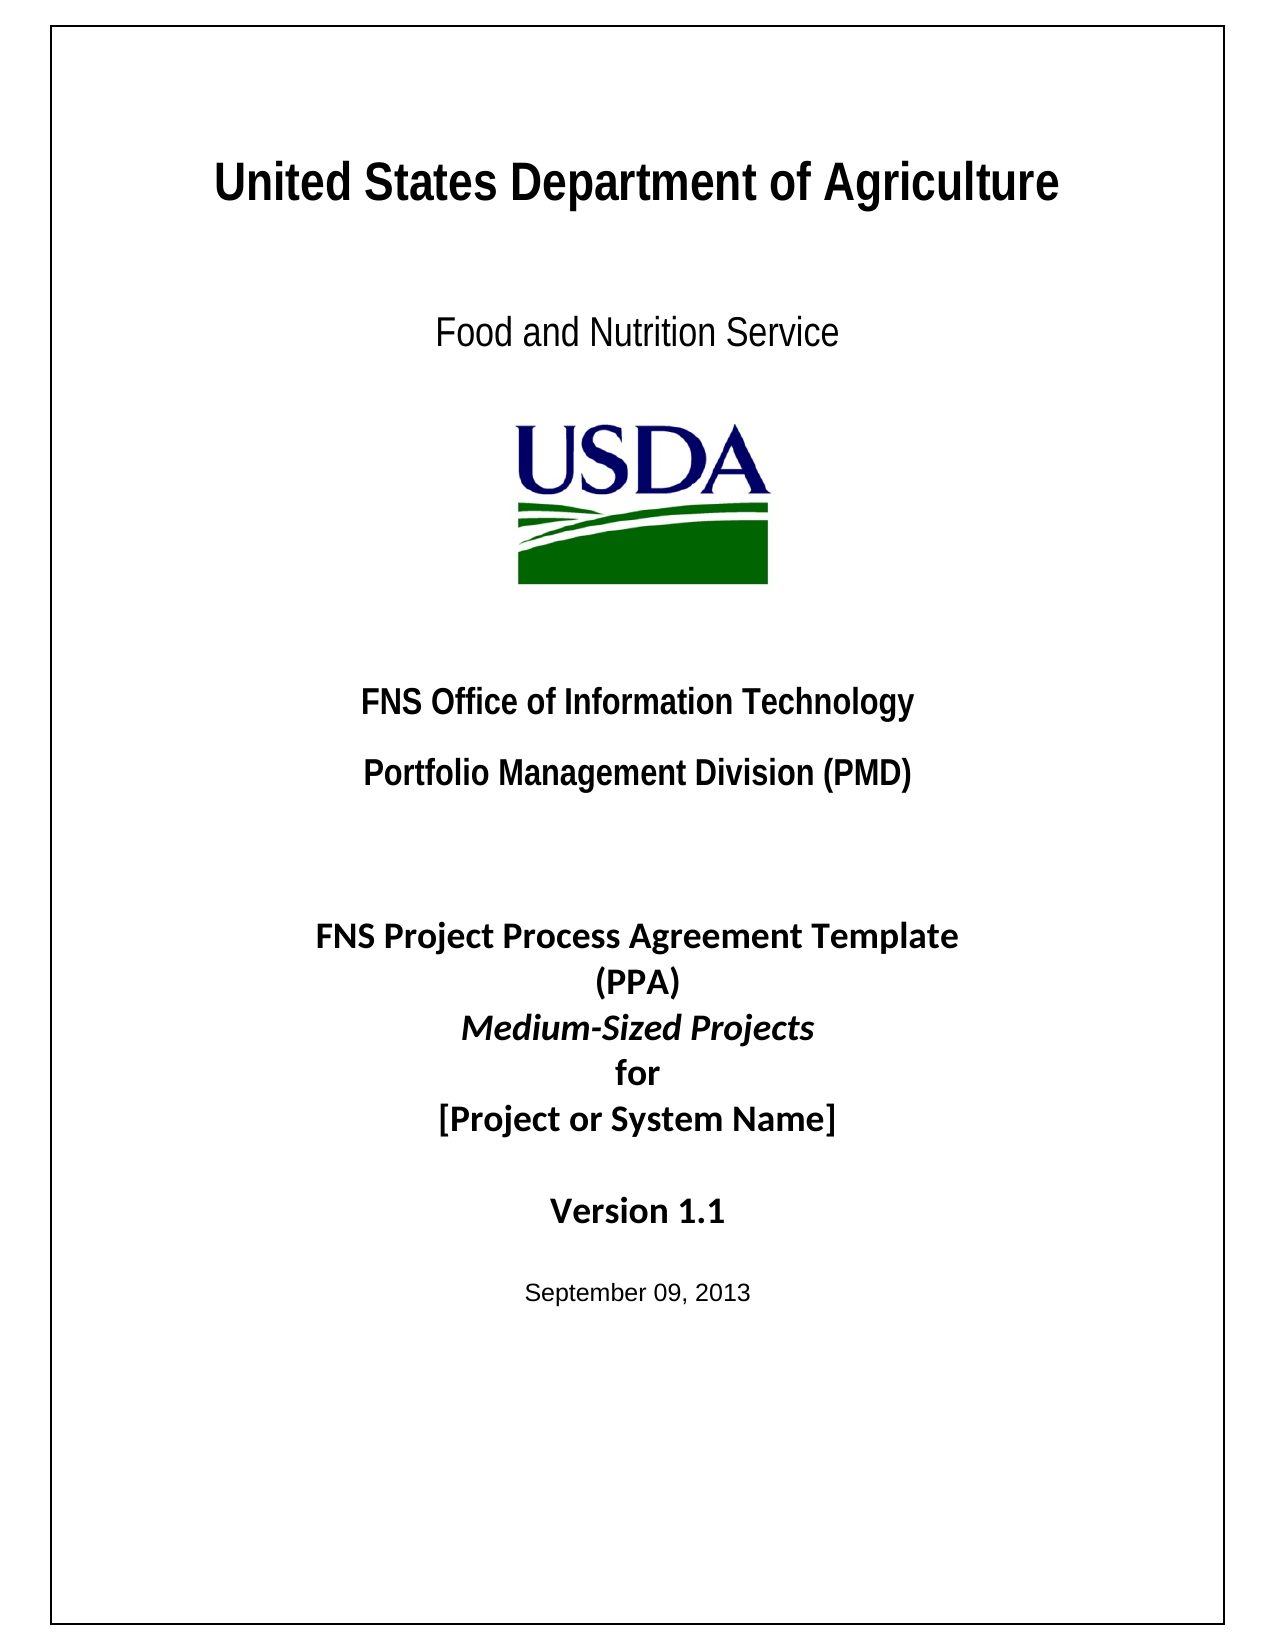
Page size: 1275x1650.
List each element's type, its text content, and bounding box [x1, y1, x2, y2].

text United States Department of Agriculture [150, 150, 1125, 212]
text (PPA) [150, 958, 1125, 1003]
text September 09, 2013 [150, 1278, 1125, 1307]
text Food and Nutrition Service [150, 307, 1125, 355]
picture [483, 382, 792, 627]
text Medium-Sized Projects [150, 1003, 1125, 1049]
text Portfolio Management Division (PMD) [150, 750, 1125, 793]
text Version 1.1 [150, 1187, 1125, 1233]
text FNS Office of Information Technology [150, 680, 1125, 723]
text [Project or System Name] [150, 1095, 1125, 1141]
text for [150, 1049, 1125, 1095]
text FNS Project Process Agreement Template [150, 912, 1125, 958]
